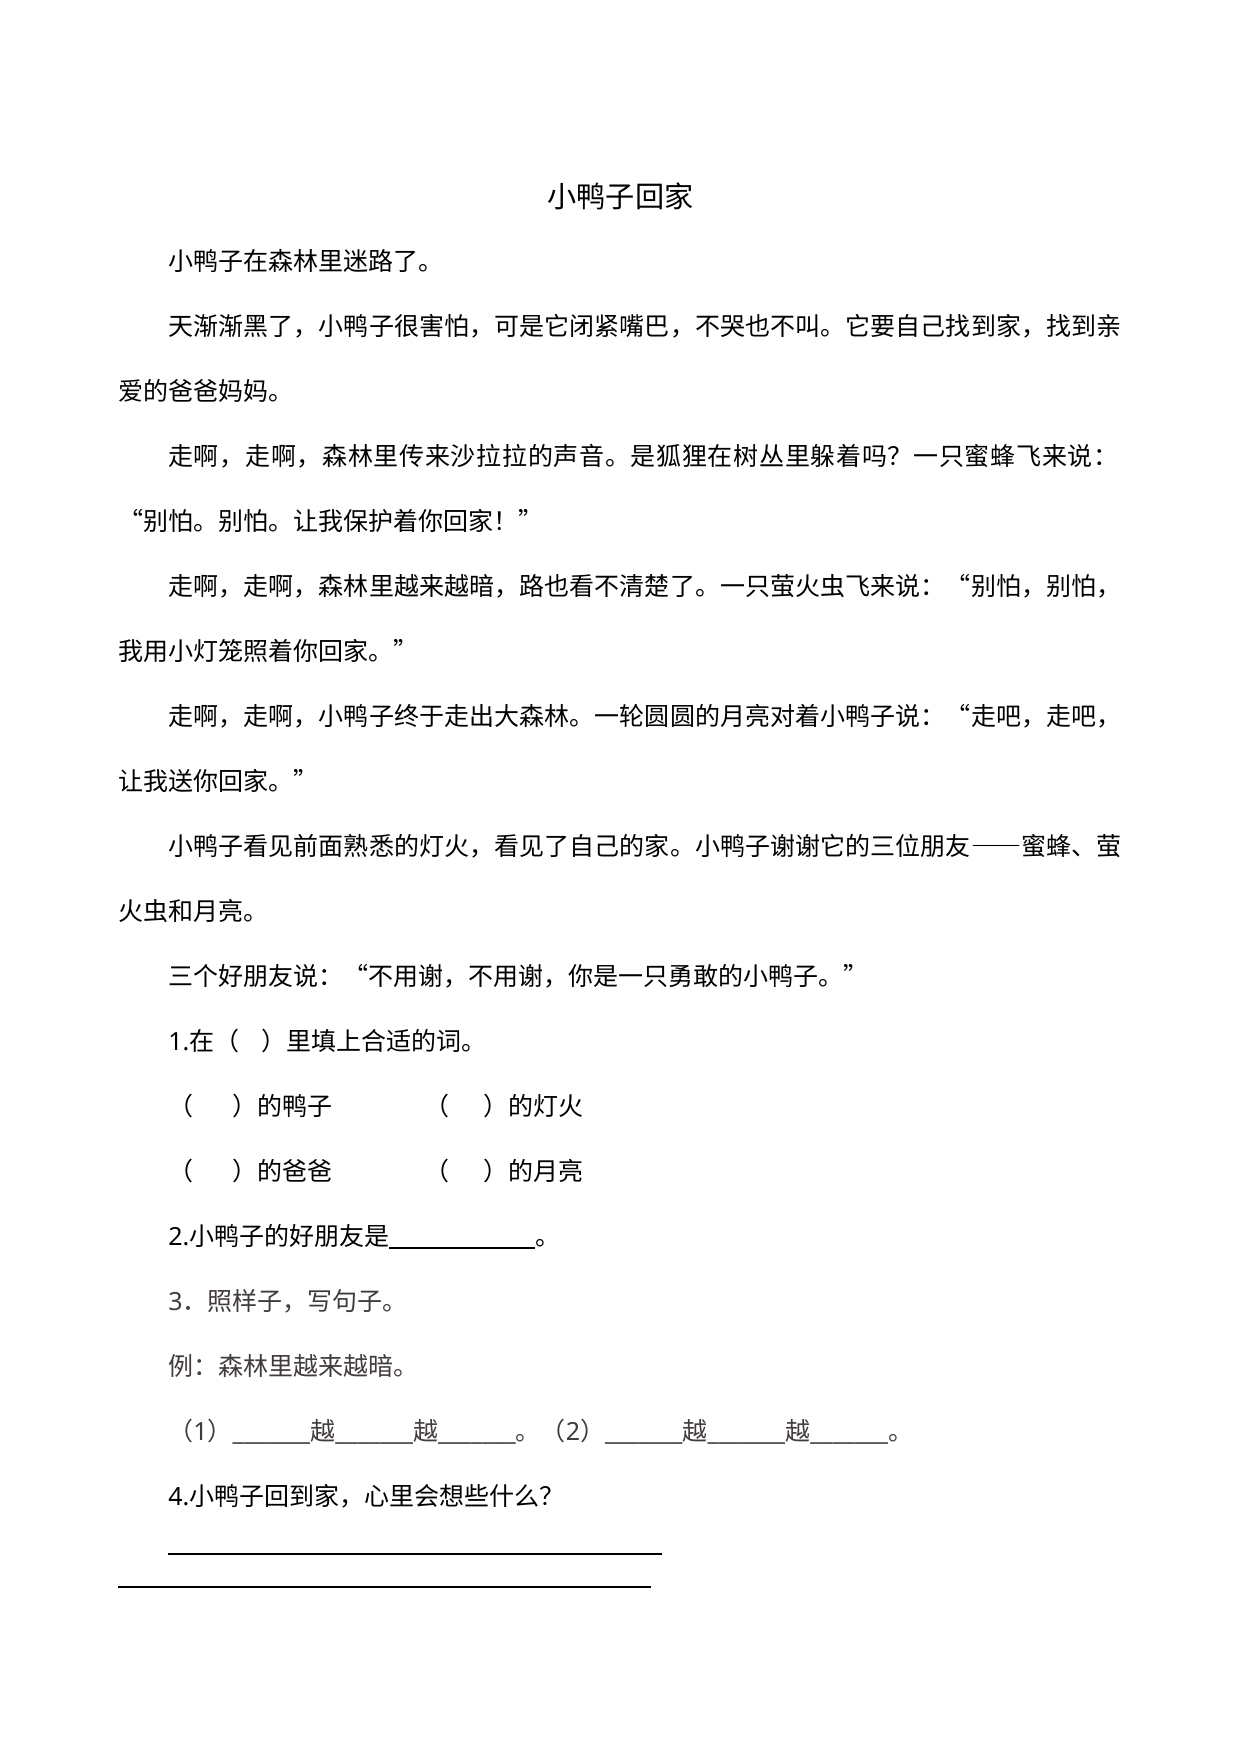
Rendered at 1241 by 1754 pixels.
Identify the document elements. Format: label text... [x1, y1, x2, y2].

text 3．照样子，写句子。 例：森林里越来越暗。 [168, 1267, 1122, 1397]
text 走啊，走啊，森林里传来沙拉拉的声音。是狐狸在树丛里躲着吗？一只蜜蜂飞来说：“别怕。别怕。让我保护着你回家！” [118, 422, 1122, 552]
text （ ）的爸爸 （ ）的月亮 [118, 1137, 1122, 1202]
text 小鸭子在森林里迷路了。 [118, 227, 1122, 292]
text 天渐渐黑了，小鸭子很害怕，可是它闭紧嘴巴，不哭也不叫。它要自己找到家，找到亲爱的爸爸妈妈。 [118, 292, 1122, 422]
text （ ）的鸭子 （ ）的灯火 [118, 1072, 1122, 1137]
text 4.小鸭子回到家，心里会想些什么？ [118, 1462, 1122, 1527]
text 1.在（ ）里填上合适的词。 [118, 1007, 1122, 1072]
text 走啊，走啊，森林里越来越暗，路也看不清楚了。一只萤火虫飞来说：“别怕，别怕，我用小灯笼照着你回家。” [118, 552, 1122, 682]
text 三个好朋友说：“不用谢，不用谢，你是一只勇敢的小鸭子。” [118, 942, 1122, 1007]
text 走啊，走啊，小鸭子终于走出大森林。一轮圆圆的月亮对着小鸭子说：“走吧，走吧，让我送你回家。” [118, 682, 1122, 812]
text 小鸭子看见前面熟悉的灯火，看见了自己的家。小鸭子谢谢它的三位朋友——蜜蜂、萤火虫和月亮。 [118, 812, 1122, 942]
text 2.小鸭子的好朋友是 。 [118, 1202, 1122, 1267]
text （1）_______越_______越_______。（2）_______越_______越_______。 [118, 1397, 1122, 1462]
text 小鸭子回家 [118, 162, 1122, 227]
